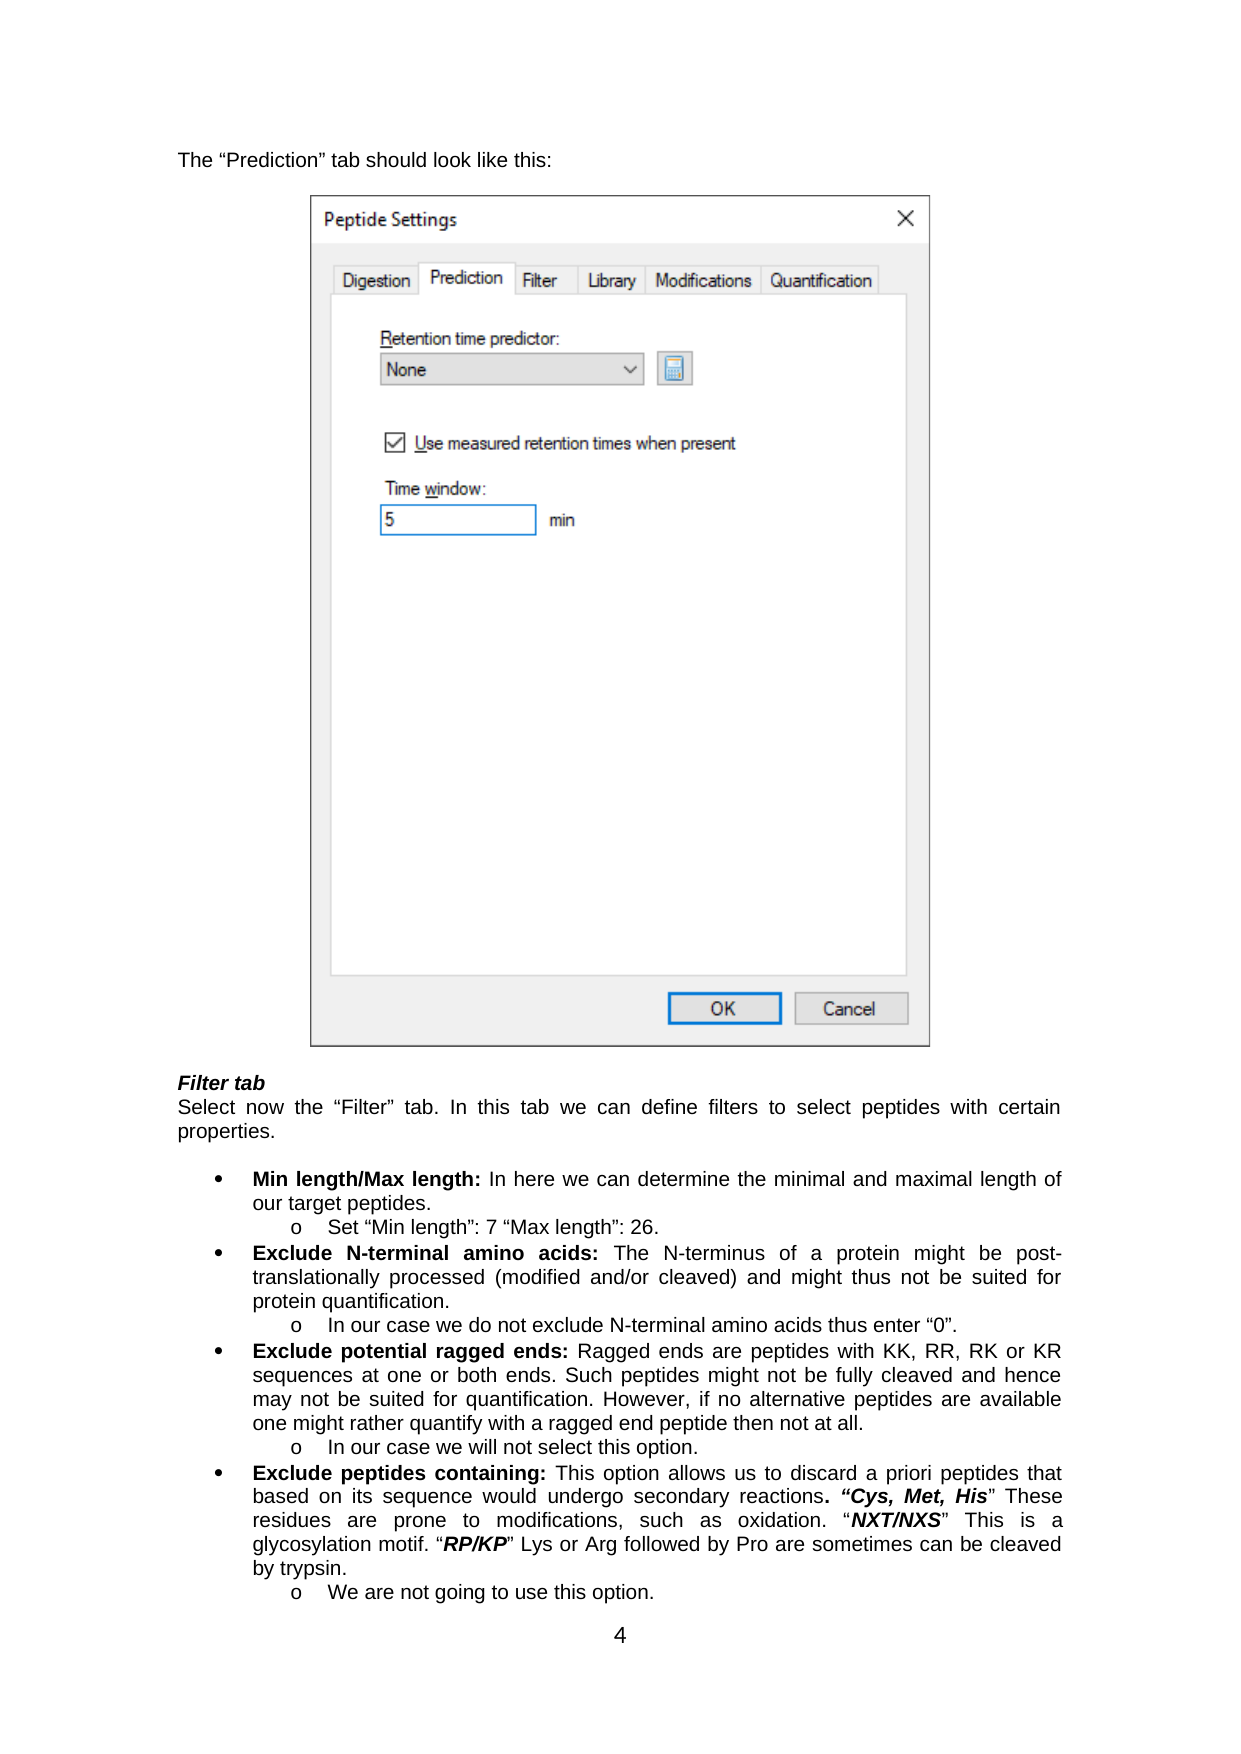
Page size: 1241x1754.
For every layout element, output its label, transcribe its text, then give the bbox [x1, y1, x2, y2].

picture [310, 195, 931, 1047]
text Select now the “Filter” tab. In this tab we can define filters to select peptides with certain properties. [177, 1095, 1063, 1143]
list In our case we do not exclude N-terminal amino acids thus enter “0”. [290, 1313, 1063, 1338]
list Exclude peptides containing: This option allows us to discard a priori peptides that based on its sequence would undergo secondary reactions. “Cys, Met, His” These residues are prone to modifications, such as oxidation. “NXT/NXS” This is a glycosylation motif. “RP/KP” Lys or Arg followed by Pro are sometimes can be cleaved by trypsin. [215, 1460, 1063, 1580]
text The “Prediction” tab should look like this: [177, 148, 1063, 172]
text Filter tab [177, 1071, 1063, 1095]
list Exclude N-terminal amino acids: The N-terminus of a protein might be post-translationally processed (modified and/or cleaved) and might thus not be suited for protein quantification. [215, 1241, 1063, 1313]
list We are not going to use this option. [290, 1580, 1063, 1606]
list In our case we will not select this option. [290, 1434, 1063, 1460]
list Set “Min length”: 7 “Max length”: 26. [290, 1215, 1063, 1241]
list Min length/Max length: In here we can determine the minimal and maximal length of our target peptides. [215, 1167, 1063, 1215]
list Exclude potential ragged ends: Ragged ends are peptides with KK, RR, RK or KR sequences at one or both ends. Such peptides might not be fully cleaved and hence may not be suited for quantification. However, if no alternative peptides are available one might rather quantify with a ragged end peptide then not at all. [215, 1338, 1063, 1434]
